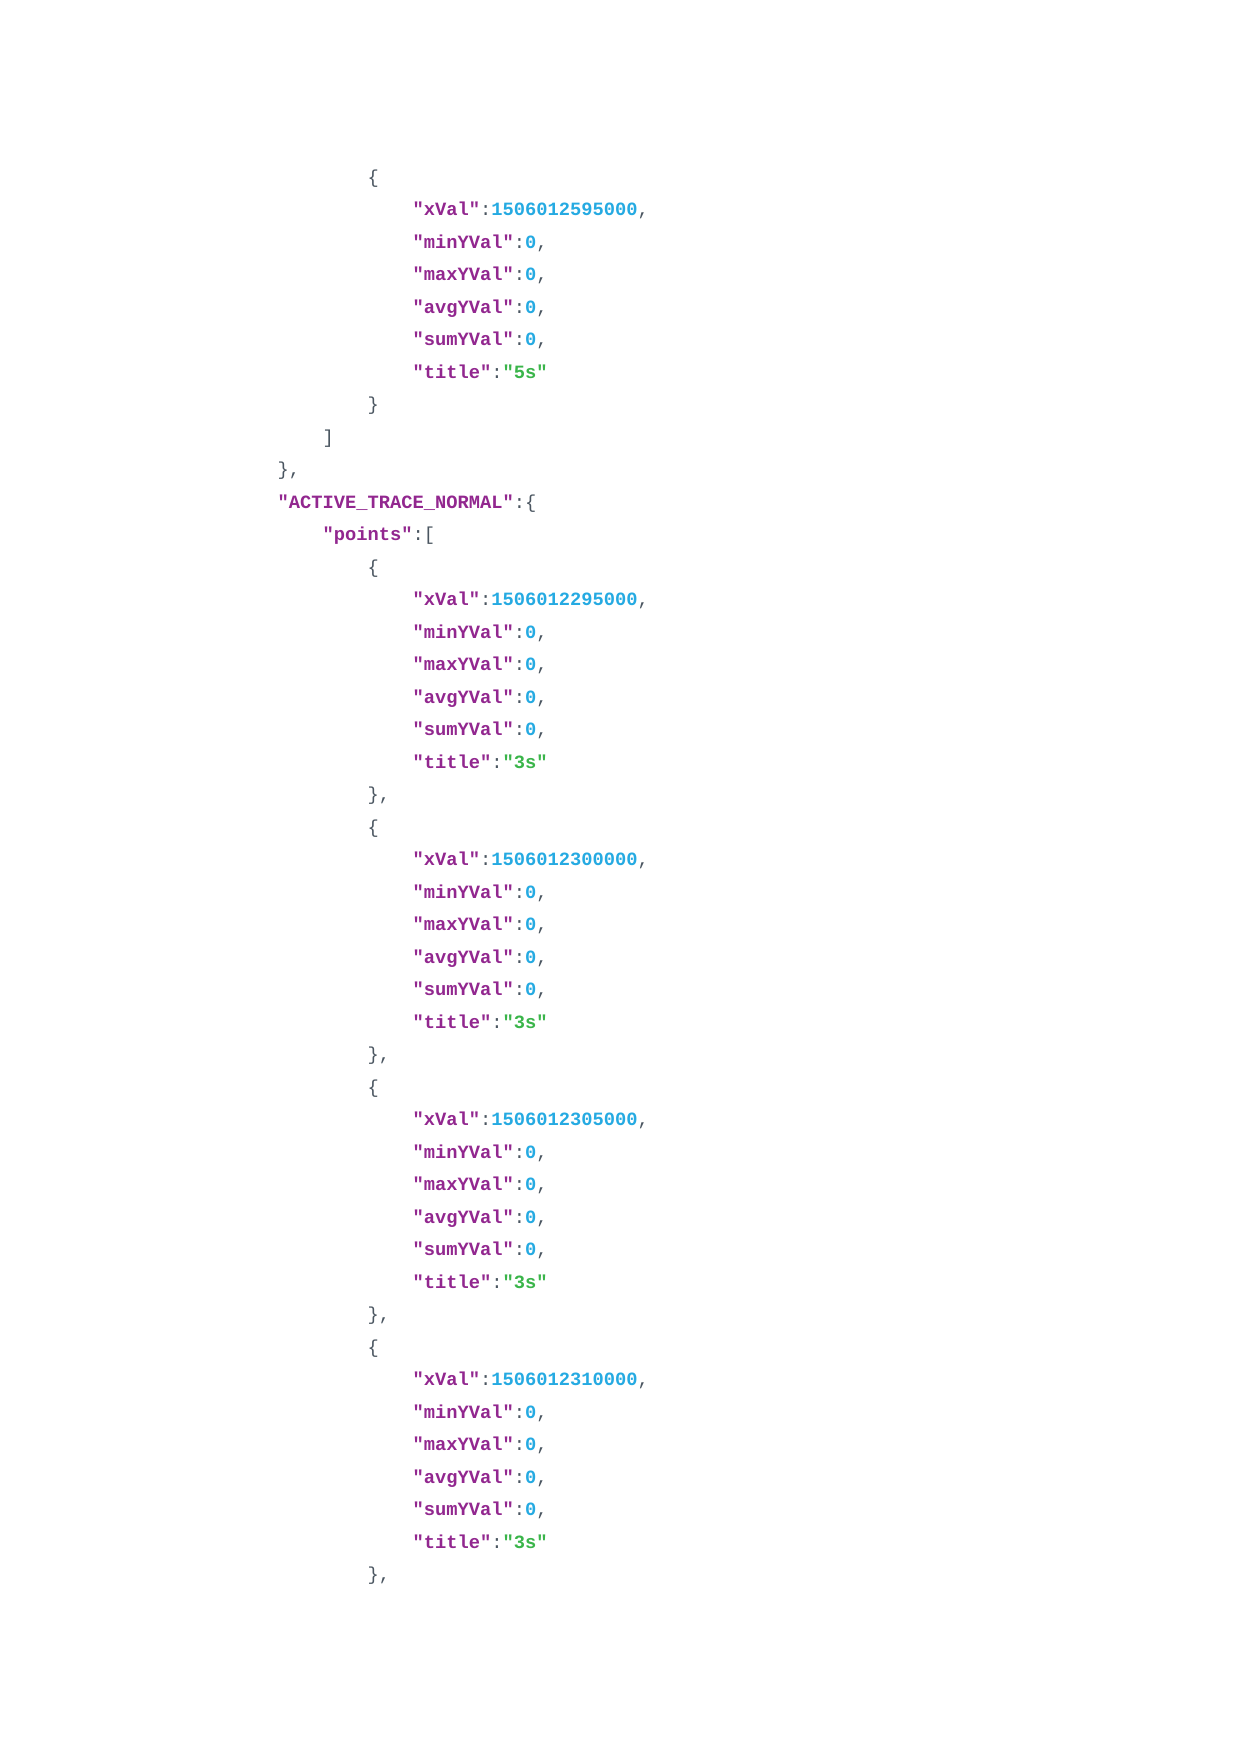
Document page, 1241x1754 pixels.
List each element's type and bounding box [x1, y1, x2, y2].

text [187, 162, 1053, 1592]
